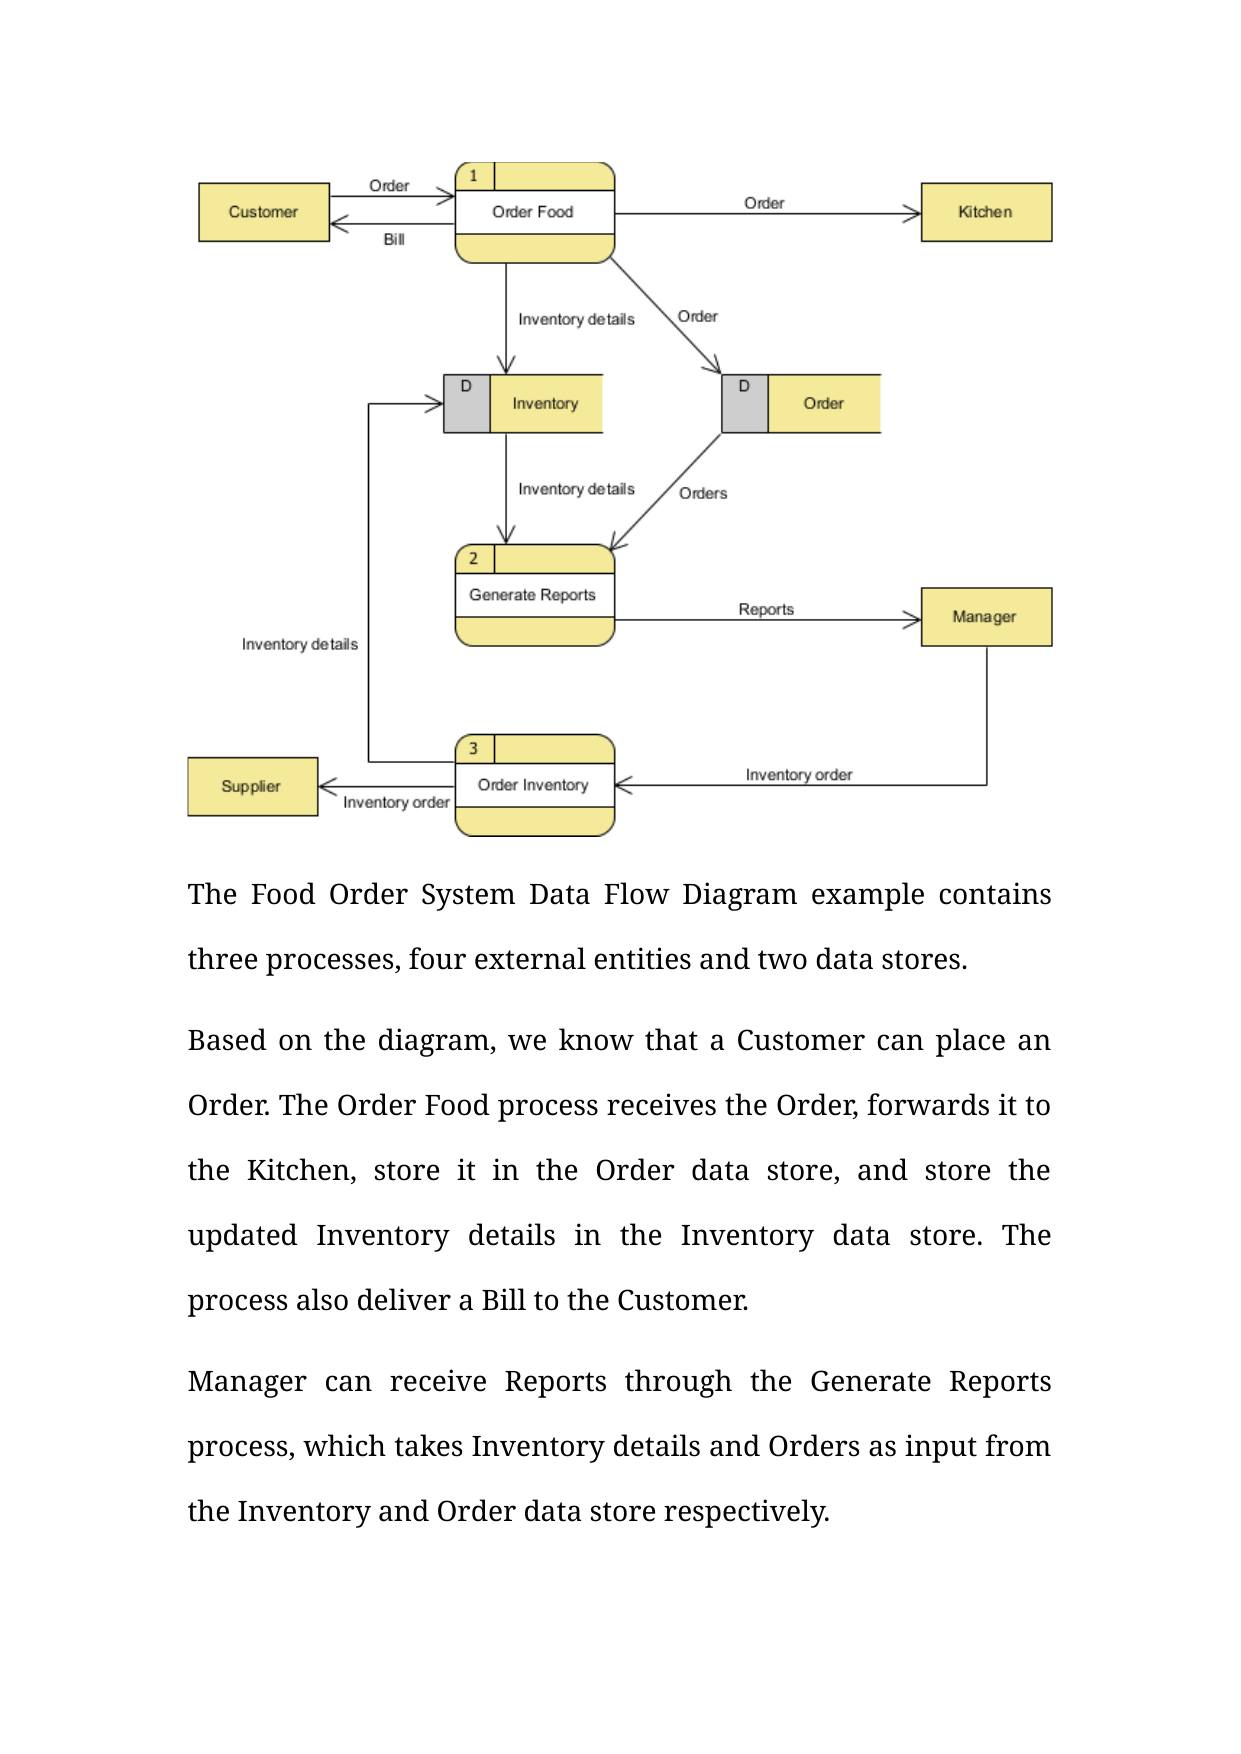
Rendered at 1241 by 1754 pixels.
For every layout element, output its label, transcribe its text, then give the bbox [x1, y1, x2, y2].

text The Food Order System Data Flow Diagram example contains three processes, four external entities and two data stores. [187, 861, 1053, 991]
text Based on the diagram, we know that a Customer can place an Order. The Order Food process receives the Order, forwards it to the Kitchen, store it in the Order data store, and store the updated Inventory details in the Inventory data store. The process also deliver a Bill to the Customer. [187, 1007, 1053, 1332]
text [187, 1348, 1053, 1543]
picture [187, 162, 1053, 837]
